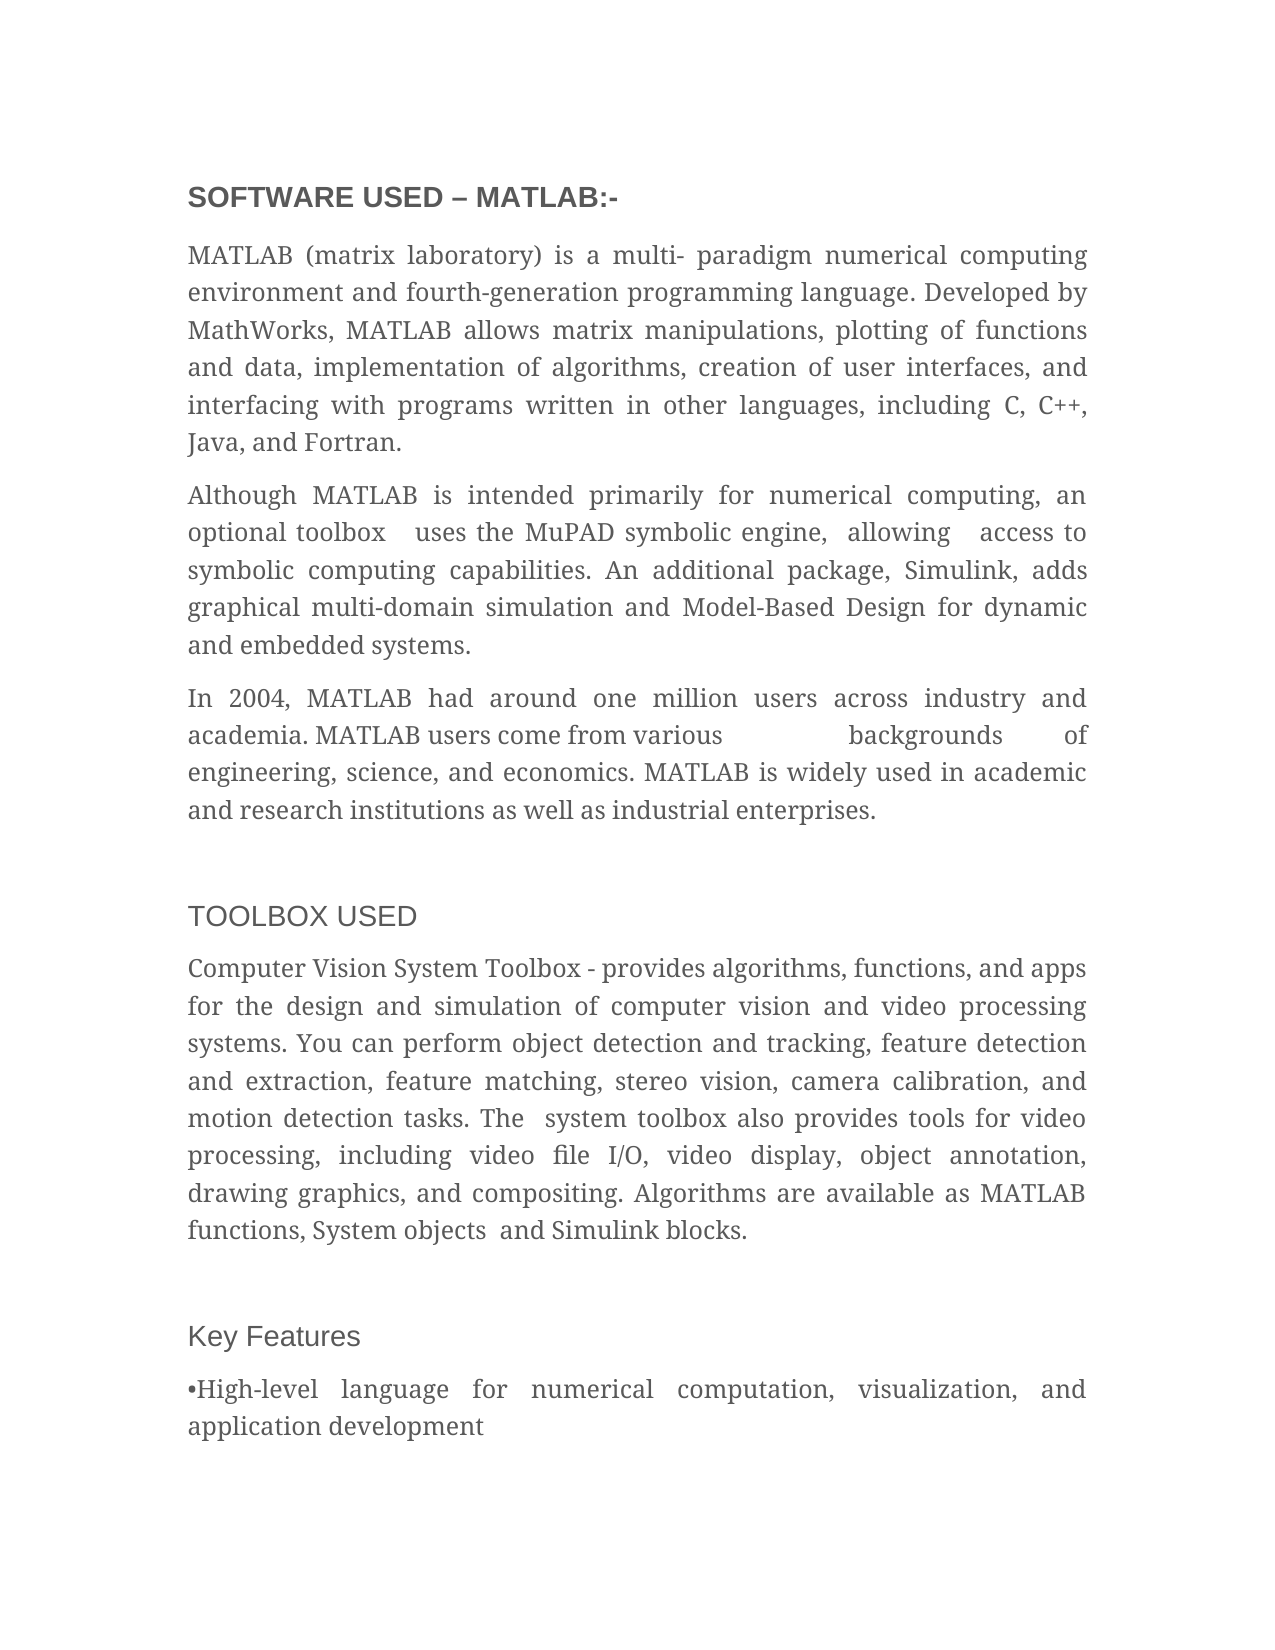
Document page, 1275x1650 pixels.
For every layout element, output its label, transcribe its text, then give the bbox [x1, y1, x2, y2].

text MATLAB (matrix laboratory) is a multi- paradigm numerical computing environment and fourth-generation programming language. Developed by MathWorks, MATLAB allows matrix manipulations, plotting of functions and data, implementation of algorithms, creation of user interfaces, and interfacing with programs written in other languages, including C, C++, Java, and Fortran. [187, 238, 1087, 459]
text TOOLBOX USED [187, 898, 1087, 932]
text In 2004, MATLAB had around one million users across industry and academia. MATLAB users come from various backgrounds of engineering, science, and economics. MATLAB is widely used in academic and research institutions as well as industrial enterprises. [187, 680, 1087, 827]
text Although MATLAB is intended primarily for numerical computing, an optional toolbox uses the MuPAD symbolic engine, allowing access to symbolic computing capabilities. An additional package, Simulink, adds graphical multi-domain simulation and Model-Based Design for dynamic and embedded systems. [187, 478, 1087, 661]
text •High-level language for numerical computation, visualization, and application development [187, 1371, 1087, 1443]
text Key Features [187, 1319, 1087, 1352]
text SOFTWARE USED – MATLAB:- [187, 180, 1087, 213]
text Computer Vision System Toolbox - provides algorithms, functions, and apps for the design and simulation of computer vision and video processing systems. You can perform object detection and tracking, feature detection and extraction, feature matching, stereo vision, camera calibration, and motion detection tasks. The system toolbox also provides tools for video processing, including video file I/O, video display, object annotation, drawing graphics, and compositing. Algorithms are available as MATLAB functions, System objects and Simulink blocks. [187, 951, 1087, 1247]
